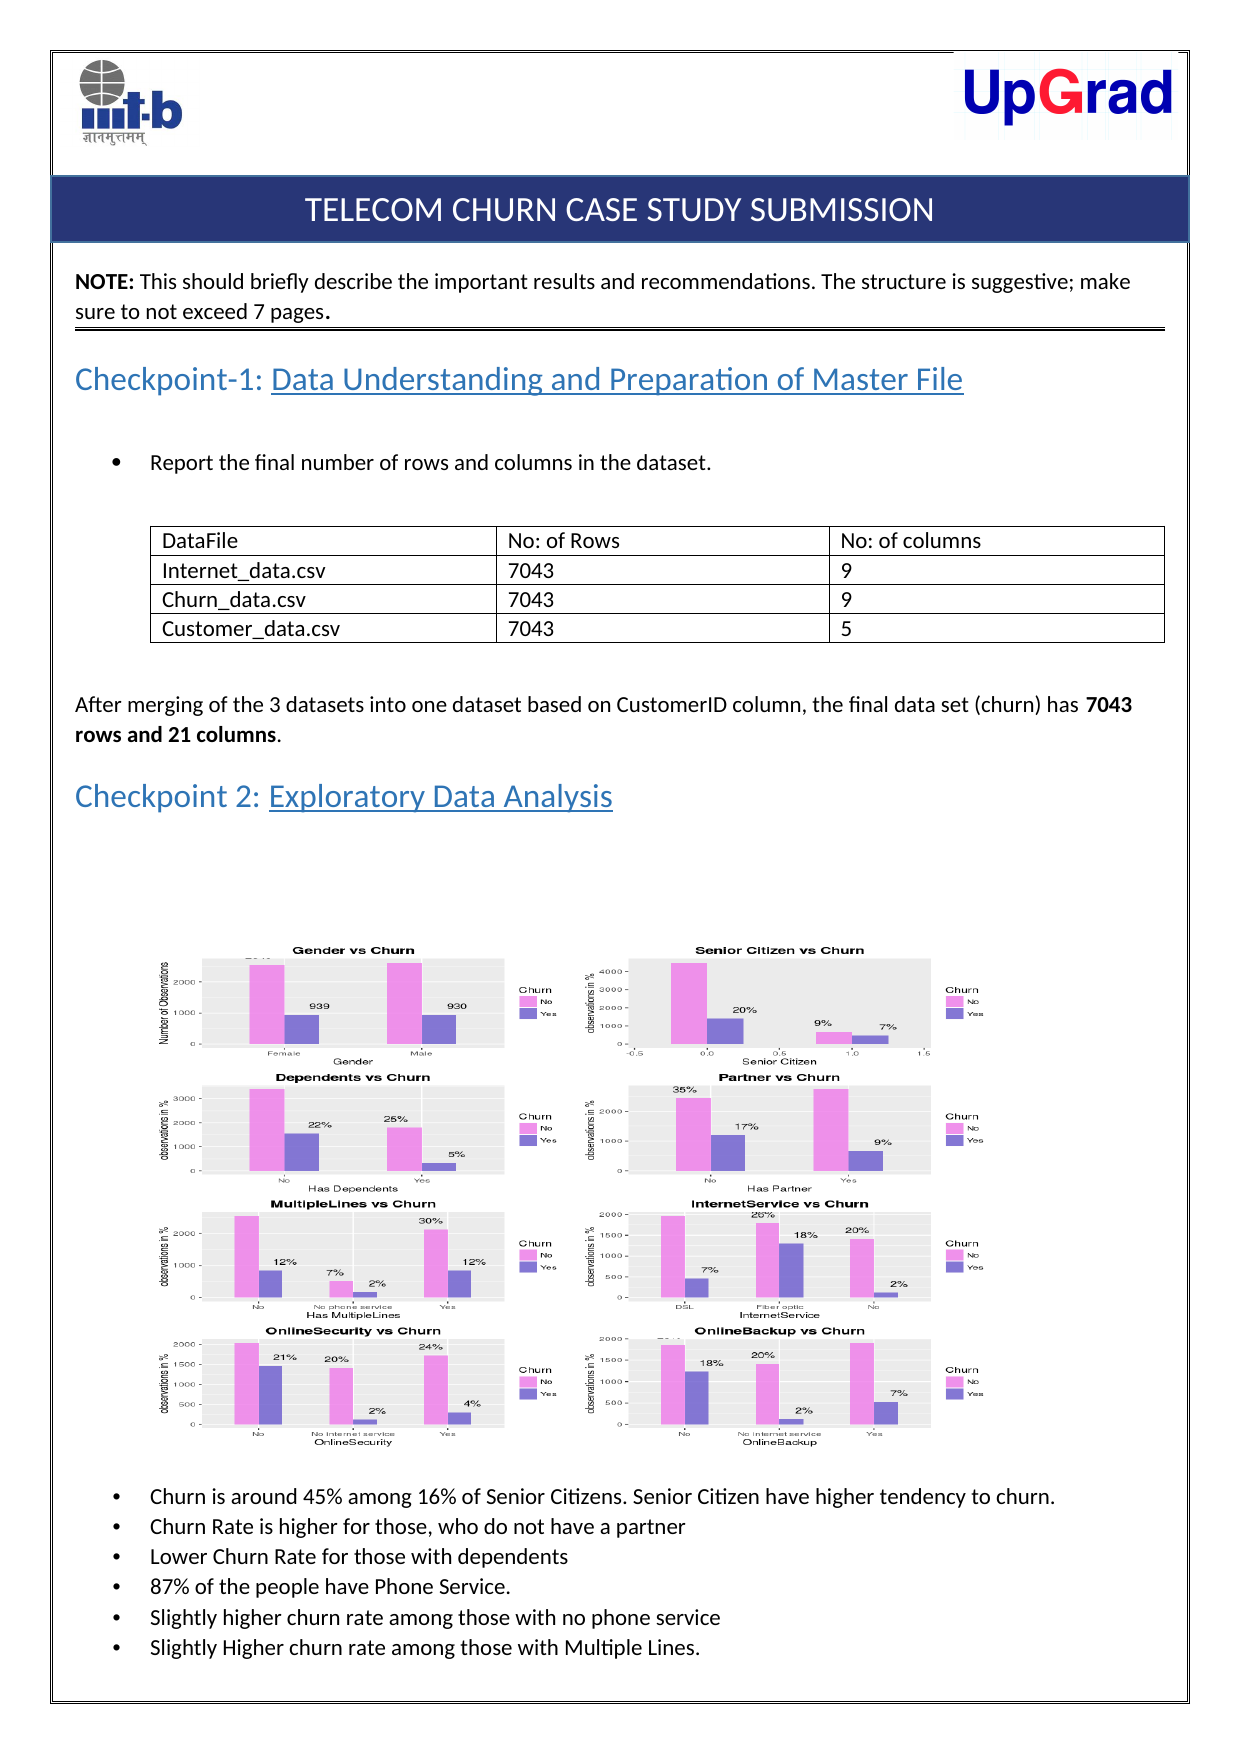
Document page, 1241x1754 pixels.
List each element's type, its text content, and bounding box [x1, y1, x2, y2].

text After merging of the 3 datasets into one dataset based on CustomerID column, the final data set (churn) has 7043 rows and 21 columns. [75, 690, 1165, 748]
table_cell 7043 [497, 614, 829, 642]
table_cell 5 [830, 614, 1164, 642]
list Churn Rate is higher for those, who do not have a partner [112, 1512, 1165, 1540]
list 87% of the people have Phone Service. [112, 1572, 1165, 1600]
list Lower Churn Rate for those with dependents [112, 1542, 1165, 1570]
table_cell Churn_data.csv [151, 585, 496, 613]
table_cell 9 [830, 556, 1164, 584]
list Slightly Higher churn rate among those with Multiple Lines. [112, 1633, 1165, 1661]
picture [953, 52, 1179, 140]
table_header No: of Rows [497, 527, 829, 555]
table_cell Internet_data.csv [151, 556, 496, 584]
subtitle Checkpoint 2: Exploratory Data Analysis [75, 775, 1165, 816]
table_header No: of columns [830, 527, 1164, 555]
text NOTE: This should briefly describe the important results and recommendations. The structure is suggestive; make sure to not exceed 7 pages. [75, 267, 1165, 327]
list Report the final number of rows and columns in the dataset. [112, 448, 1165, 477]
table_cell 7043 [497, 556, 829, 584]
table_cell Customer_data.csv [151, 614, 496, 642]
list Slightly higher churn rate among those with no phone service [112, 1603, 1165, 1631]
table_header DataFile [151, 527, 496, 555]
list Churn is around 45% among 16% of Senior Citizens. Senior Citizen have higher tendency to churn. [112, 1482, 1165, 1510]
table_cell 9 [830, 585, 1164, 613]
picture [150, 943, 1003, 1450]
picture [60, 57, 200, 147]
subtitle Checkpoint-1: Data Understanding and Preparation of Master File [75, 358, 1165, 398]
table_cell 7043 [497, 585, 829, 613]
